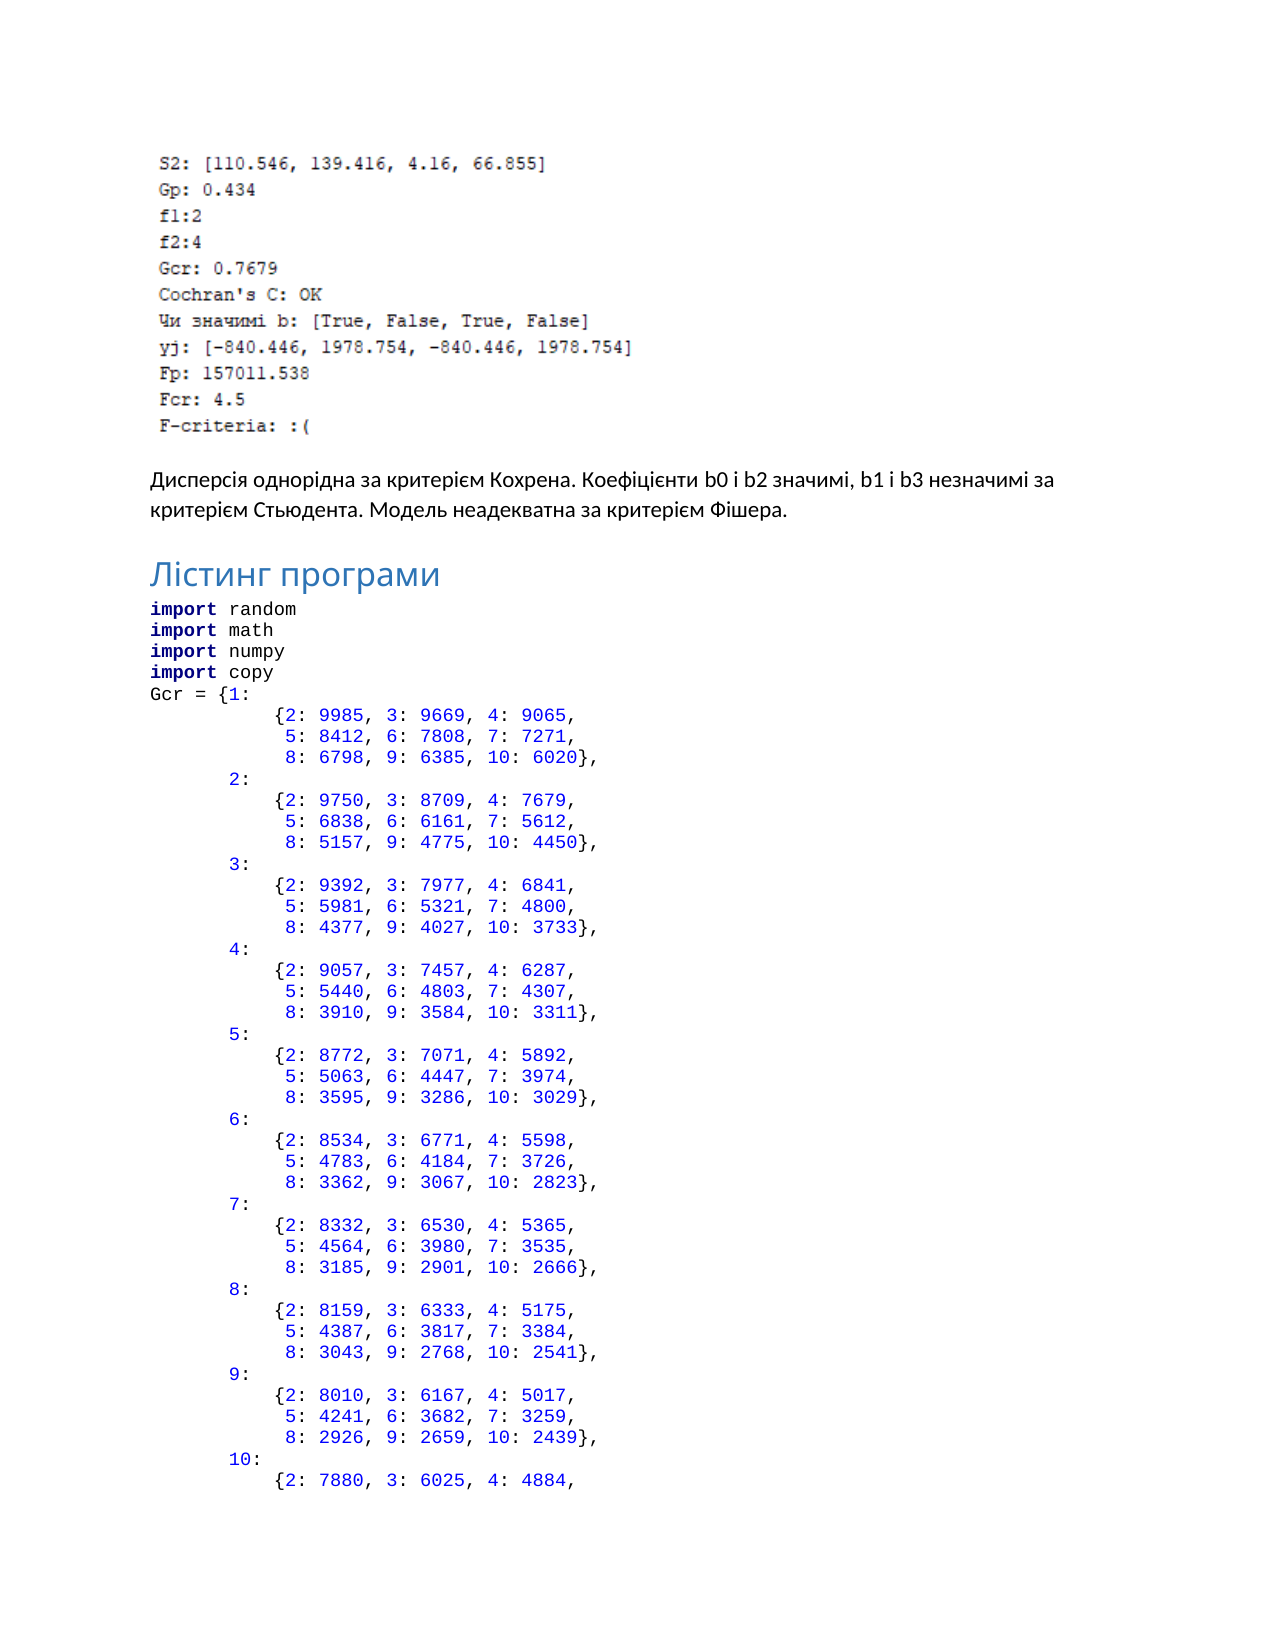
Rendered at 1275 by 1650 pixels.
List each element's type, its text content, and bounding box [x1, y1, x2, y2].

picture [150, 150, 1125, 447]
subtitle Лістинг програми [150, 551, 1125, 596]
text Дисперсія однорідна за критерієм Кохрена. Коефіцієнти b0 і b2 значимі, b1 і b3 незначимі за критерієм Стьюдента. Модель неадекватна за критерієм Фішера. [150, 465, 1125, 523]
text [150, 599, 1125, 1492]
